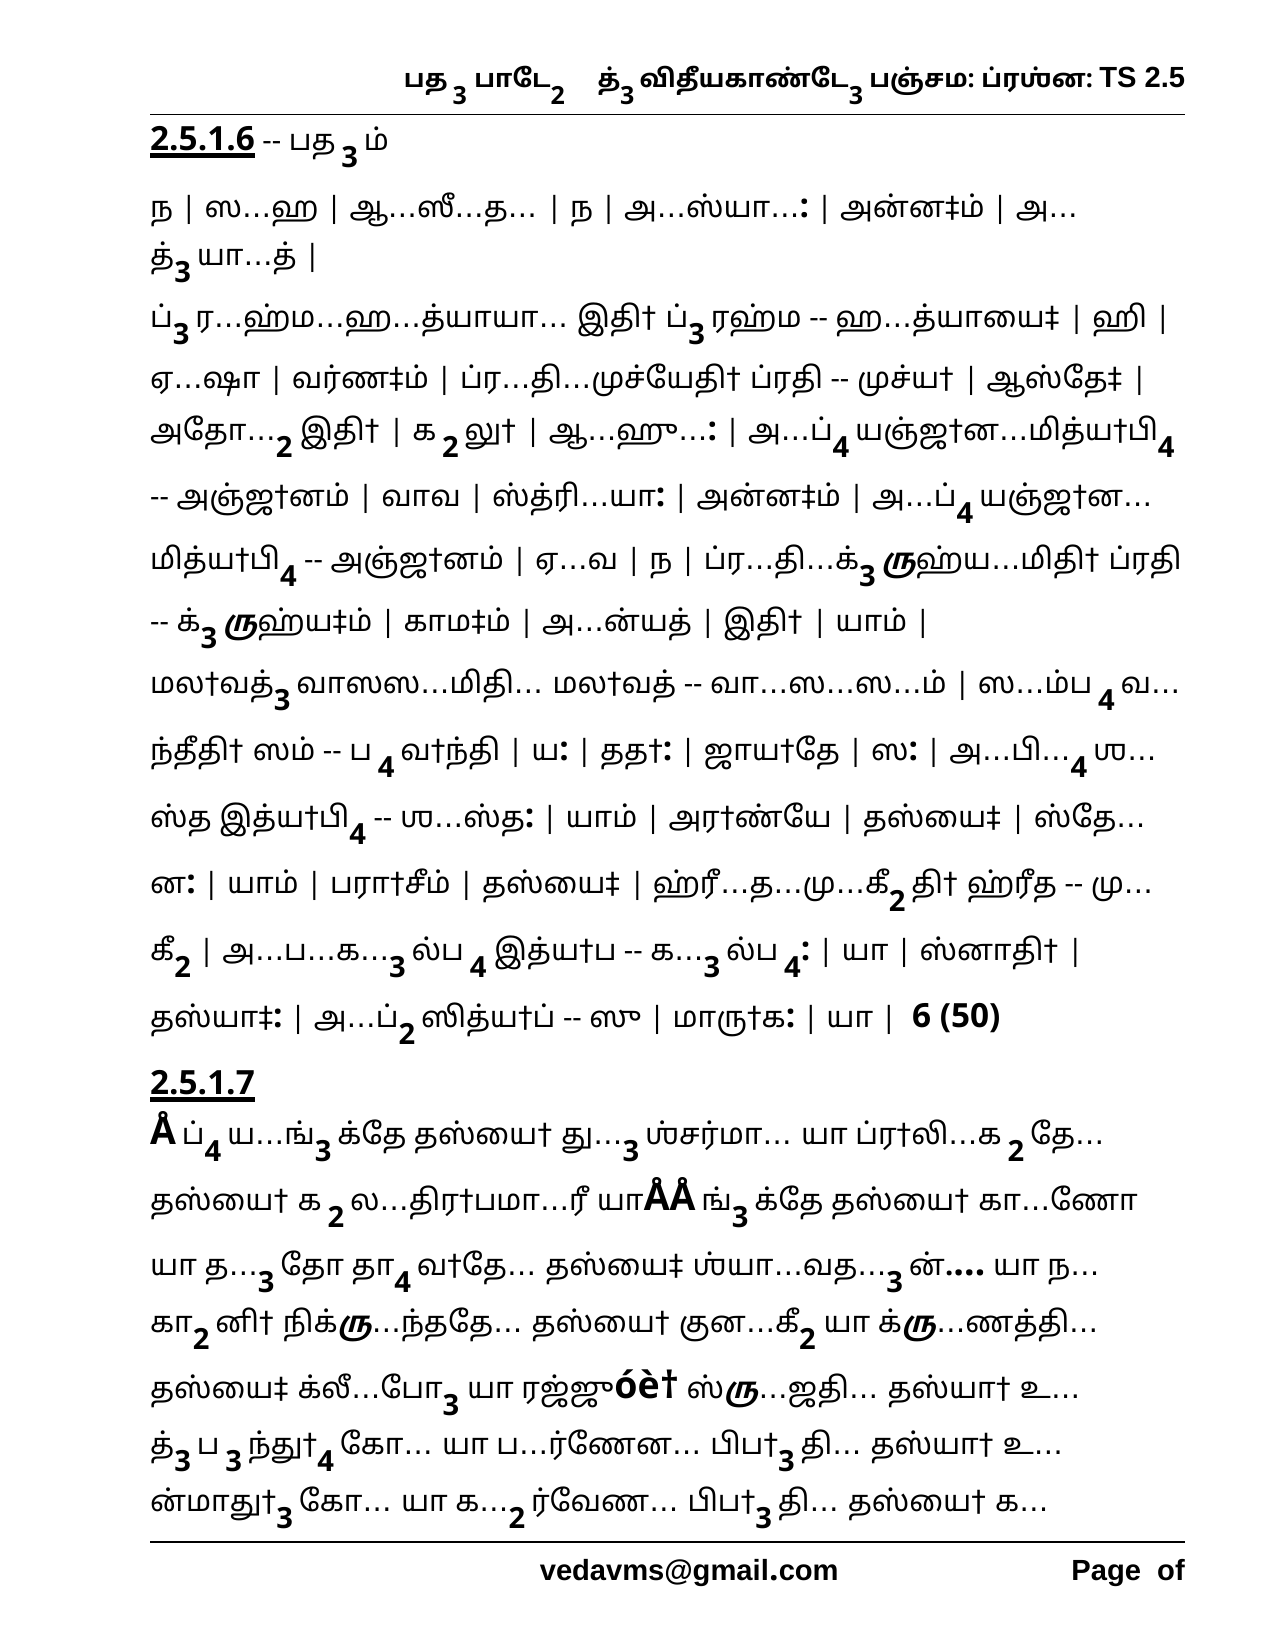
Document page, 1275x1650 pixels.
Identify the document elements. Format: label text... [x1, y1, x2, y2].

text ந | ஸ…ஹ | ஆ…ஸீ…த… | ந | அ…ஸ்யா…: | அன்ன‡ம் | அ…த்3யா…த் | [150, 182, 1185, 291]
text 2.5.1.6 -- பத3ம் [150, 115, 1185, 176]
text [150, 1104, 1185, 1537]
text ப்3ர…ஹ்ம…ஹ…த்யாயா… இதி† ப்3ரஹ்ம -- ஹ…த்யாயை‡ | ஹி | ஏ…ஷா | வர்ண‡ம் | ப்ர…தி…முச்யேதி† ப்ரதி -- முச்ய† | ஆஸ்தே‡ | அதோ…2 இதி† | க2லு† | ஆ…ஹு…: | அ…ப்4யஞ்ஜ†ன…மித்ய†பி4 -- அஞ்ஜ†னம் | வாவ | ஸ்த்ரி…யா: | அன்ன‡ம் | அ…ப்4யஞ்ஜ†ன…மித்ய†பி4 -- அஞ்ஜ†னம் | ஏ…வ | ந | ப்ர…தி…க்3ருஹ்ய…மிதி† ப்ரதி -- க்3ருஹ்ய‡ம் | காம‡ம் | அ…ன்யத் | இதி† | யாம் | மல†வத்3வாஸஸ…மிதி… மல†வத் -- வா…ஸ…ஸ…ம் | ஸ…ம்ப4வ…ந்தீதி† ஸம் -- ப4வ†ந்தி | ய: | தத†: | ஜாய†தே | ஸ: | அ…பி…4ஶ…ஸ்த இத்ய†பி4 -- ஶ…ஸ்த: | யாம் | அர†ண்யே | தஸ்யை‡ | ஸ்தே…ன: | யாம் | பரா†சீம் | தஸ்யை‡ | ஹ்ரீ…த…மு…கீ2தி† ஹ்ரீத -- மு…கீ2 | அ…ப…க…3ல்ப4 இத்ய†ப -- க…3ல்ப4: | யா | ஸ்னாதி† | தஸ்யா‡: | அ…ப்2ஸித்ய†ப் -- ஸு | மாரு†க: | யா | 6 (50) [150, 296, 1185, 1053]
text 2.5.1.7 [150, 1059, 1185, 1104]
